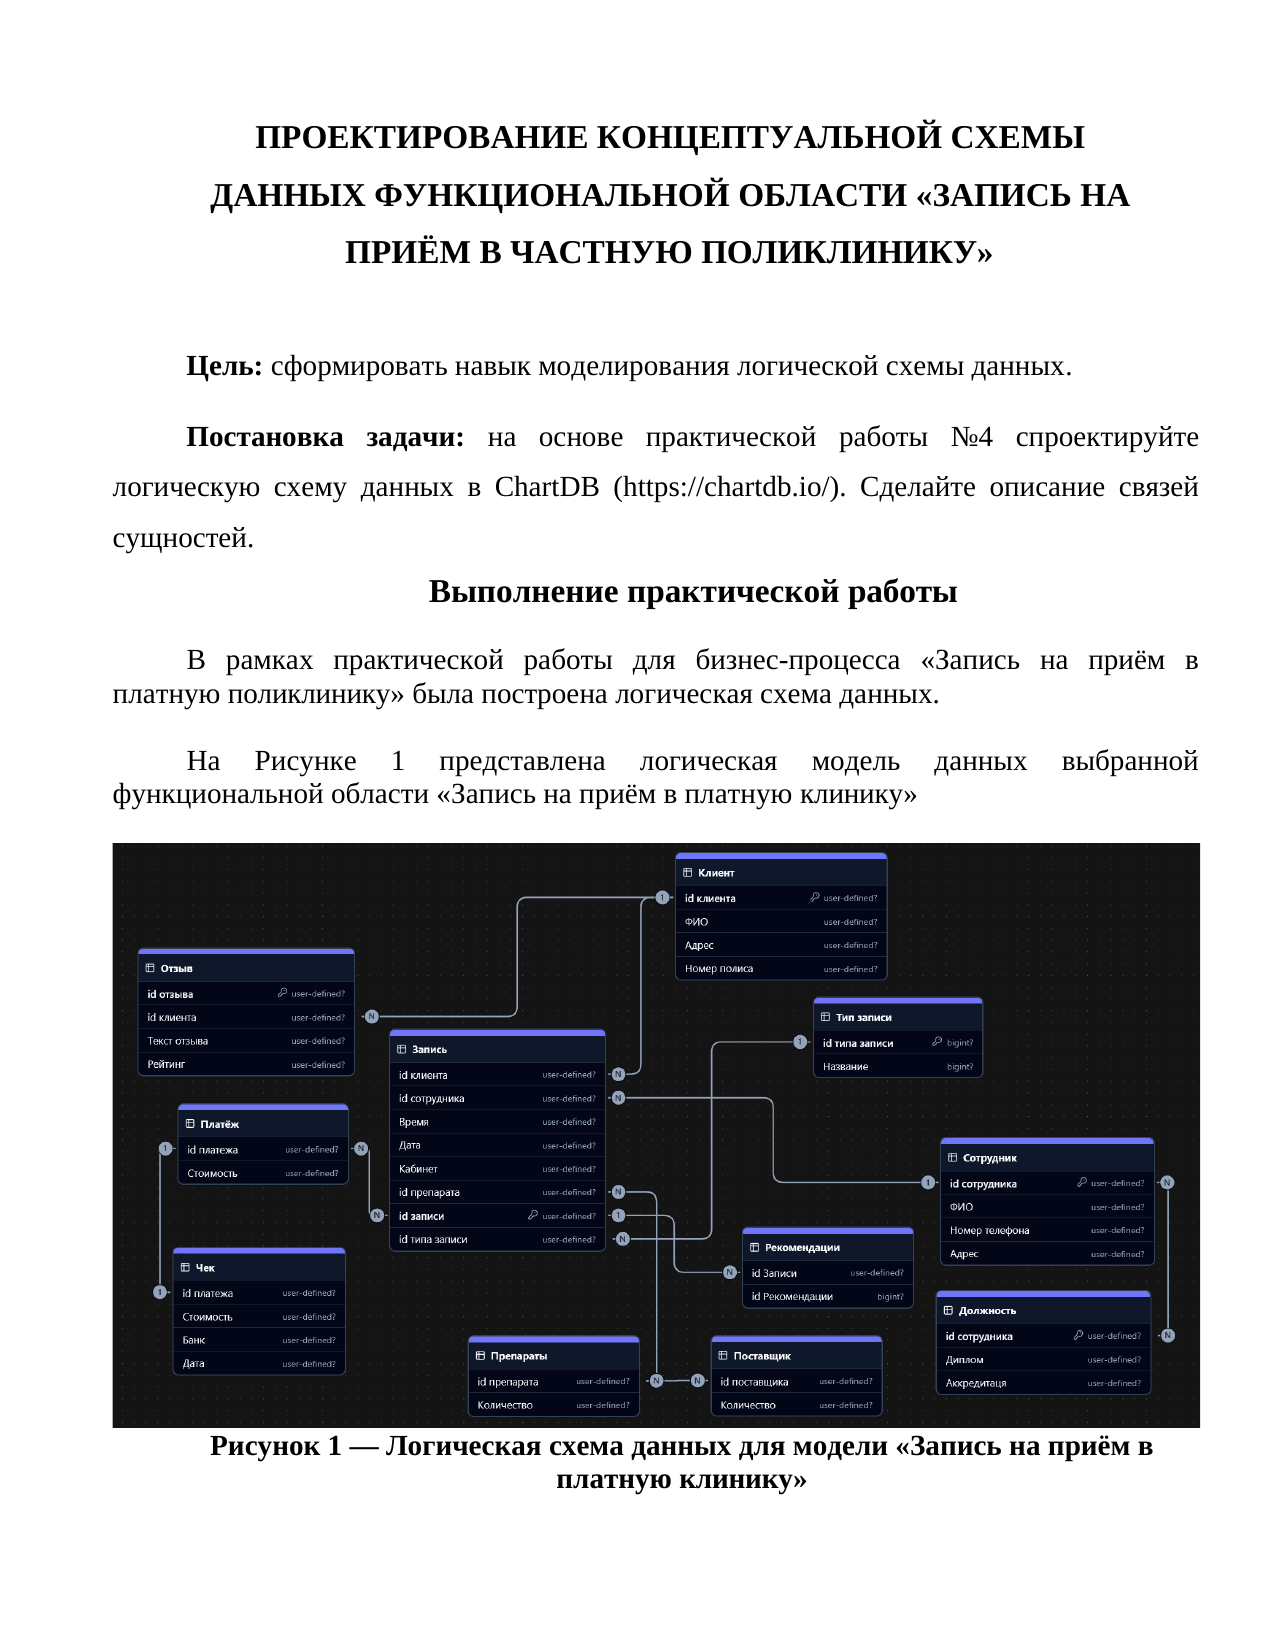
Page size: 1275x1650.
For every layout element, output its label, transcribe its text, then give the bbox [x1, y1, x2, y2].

text Цель: сформировать навык моделирования логической схемы данных. [112, 348, 1183, 382]
subtitle ПРОЕКТИРОВАНИЕ КОНЦЕПТУАЛЬНОЙ СХЕМЫ ДАННЫХ ФУНКЦИОНАЛЬНОЙ ОБЛАСТИ «ЗАПИСЬ НА [210, 118, 1200, 214]
text Постановка задачи: на основе практической работы №4 спроектируйте логическую схему данных в ChartDB (https://chartdb.io/). Сделайте описание связей сущностей. [112, 419, 1200, 554]
subtitle Выполнение практической работы [112, 571, 1200, 609]
text В рамках практической работы для бизнес-процесса «Запись на приём в платную поликлинику» была построена логическая схема данных. [112, 642, 1200, 709]
text ПРИЁМ В ЧАСТНУЮ ПОЛИКЛИНИКУ» [345, 233, 1200, 271]
text Рисунок 1 — Логическая схема данных для модели «Запись на приём в платную клинику» [197, 1428, 1167, 1495]
text На Рисунке 1 представлена логическая модель данных выбранной функциональной области «Запись на приём в платную клинику» [112, 743, 1200, 810]
picture [112, 843, 1200, 1428]
